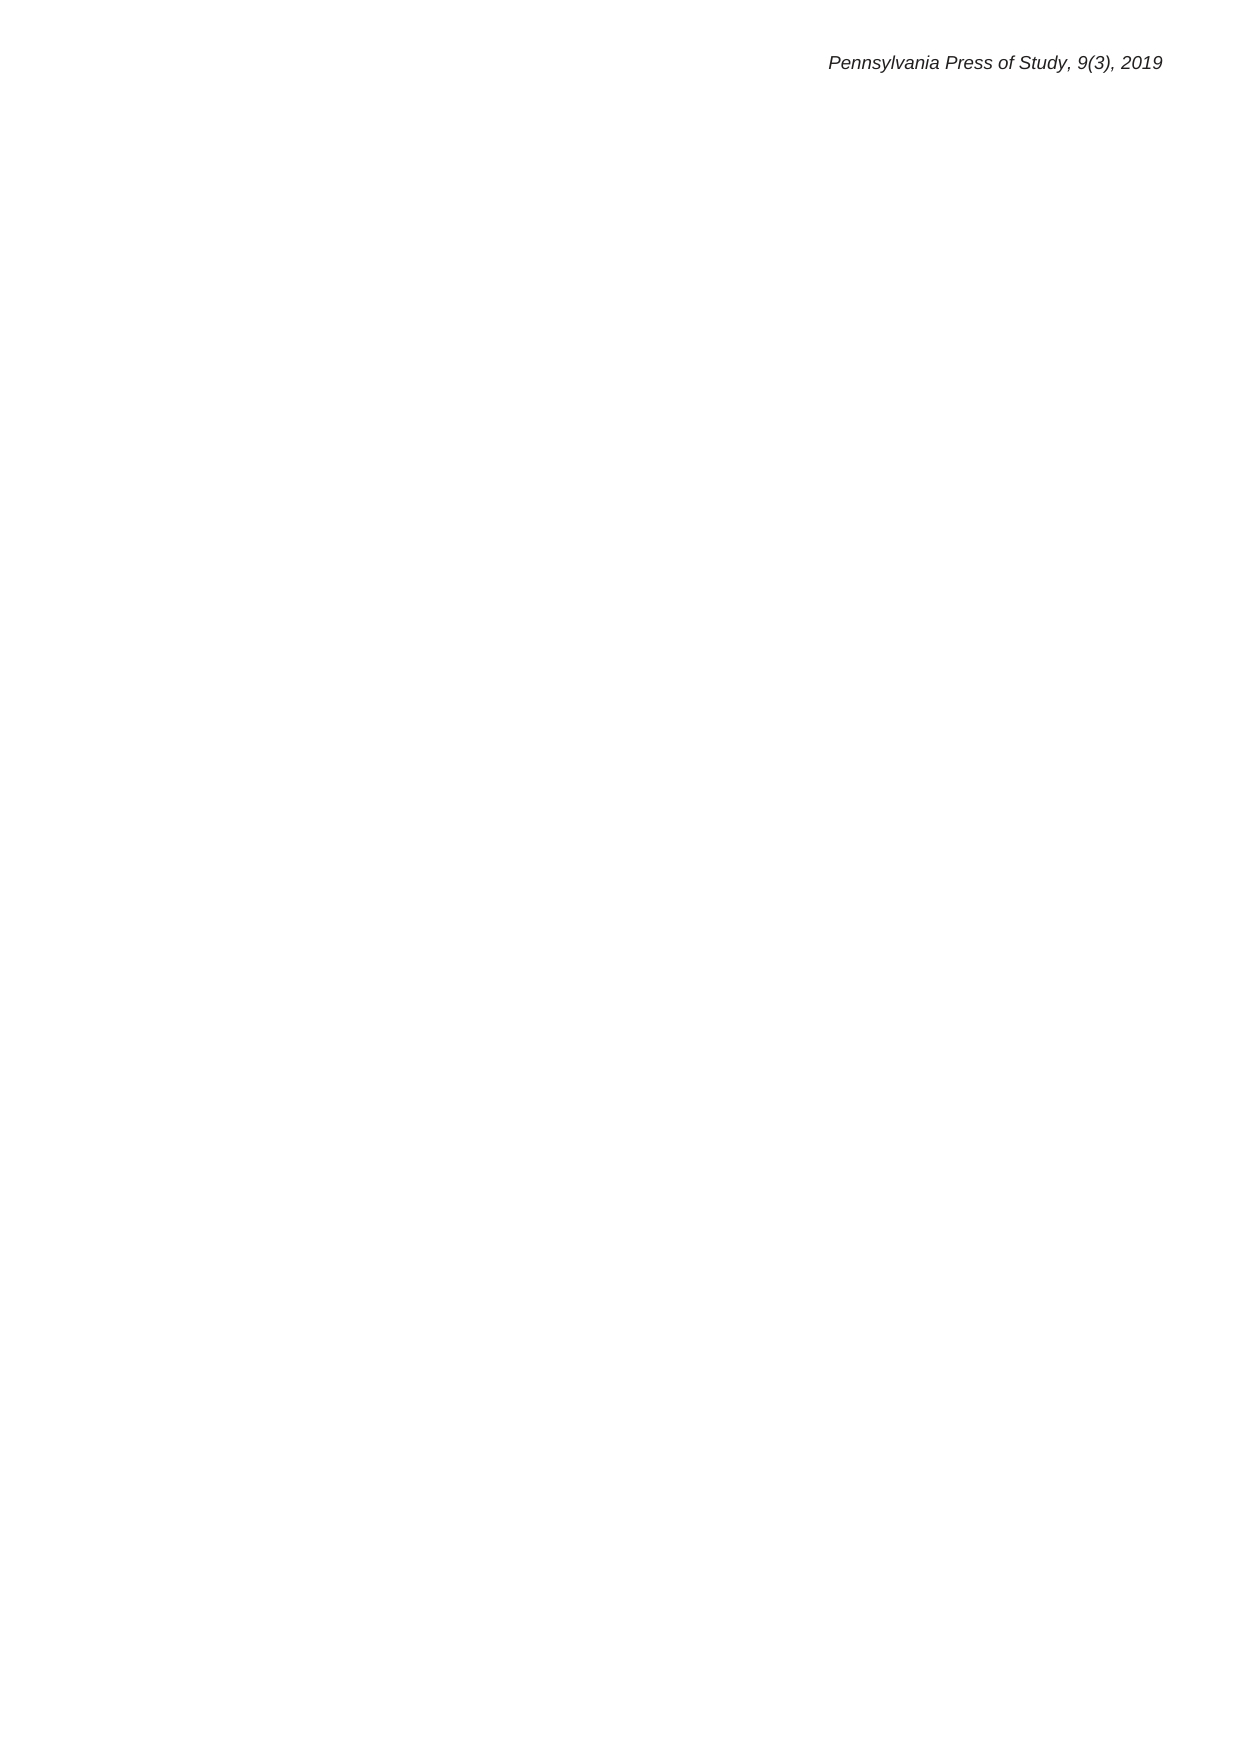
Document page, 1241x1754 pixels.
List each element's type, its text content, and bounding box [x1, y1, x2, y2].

text Pennsylvania Press of Study, 9(3), 2019 [39, 52, 1163, 73]
